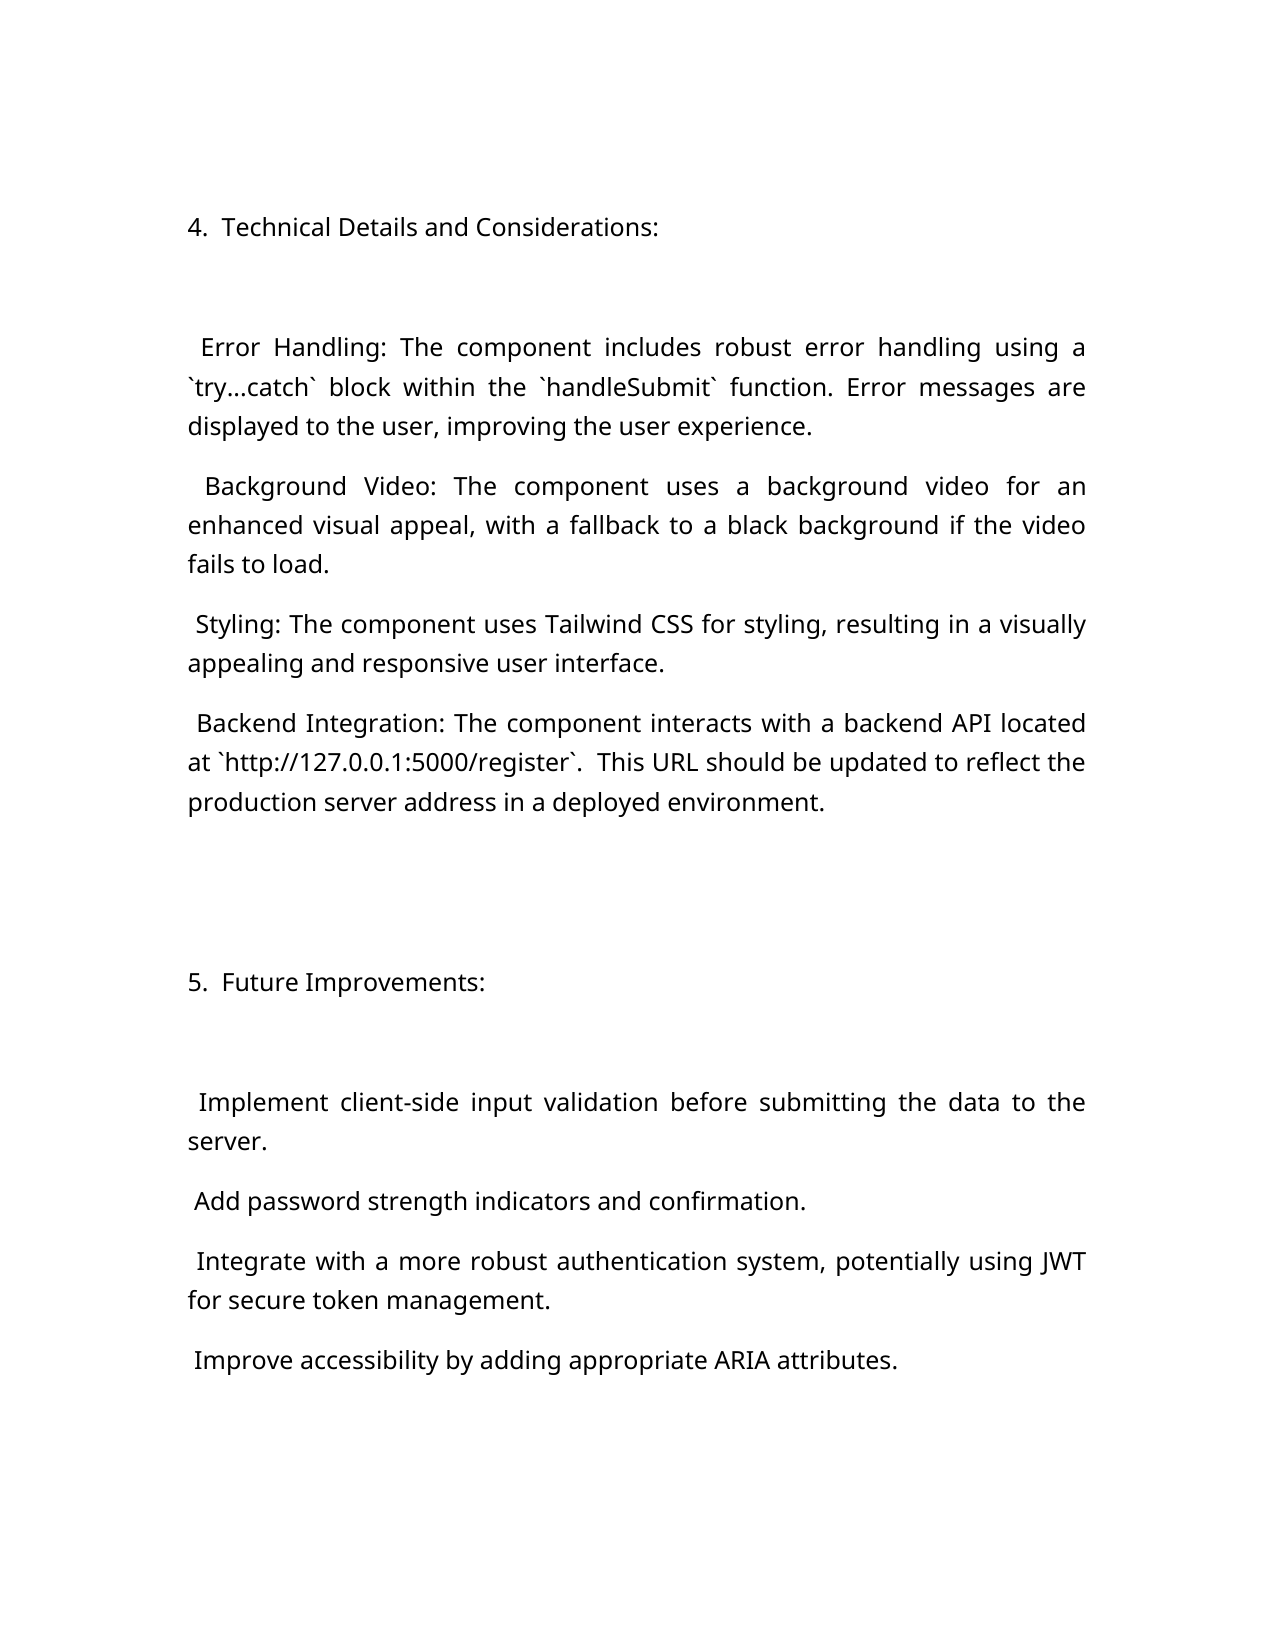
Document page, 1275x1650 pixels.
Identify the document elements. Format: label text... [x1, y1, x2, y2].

text Integrate with a more robust authentication system, potentially using JWT for secure token management. [187, 1243, 1087, 1317]
text 4. Technical Details and Considerations: [187, 210, 1087, 244]
text Implement client-side input validation before submitting the data to the server. [187, 1084, 1087, 1157]
text Backend Integration: The component interacts with a backend API located at `http://127.0.0.1:5000/register`. This URL should be updated to reflect the production server address in a deployed environment. [187, 706, 1087, 818]
text 5. Future Improvements: [187, 964, 1087, 998]
text Improve accessibility by adding appropriate ARIA attributes. [187, 1342, 1087, 1377]
text Error Handling: The component includes robust error handling using a `try...catch` block within the `handleSubmit` function. Error messages are displayed to the user, improving the user experience. [187, 330, 1087, 442]
text Add password strength indicators and confirmation. [187, 1183, 1087, 1217]
text Styling: The component uses Tailwind CSS for styling, resulting in a visually appealing and responsive user interface. [187, 607, 1087, 680]
text Background Video: The component uses a background video for an enhanced visual appeal, with a fallback to a black background if the video fails to load. [187, 468, 1087, 581]
